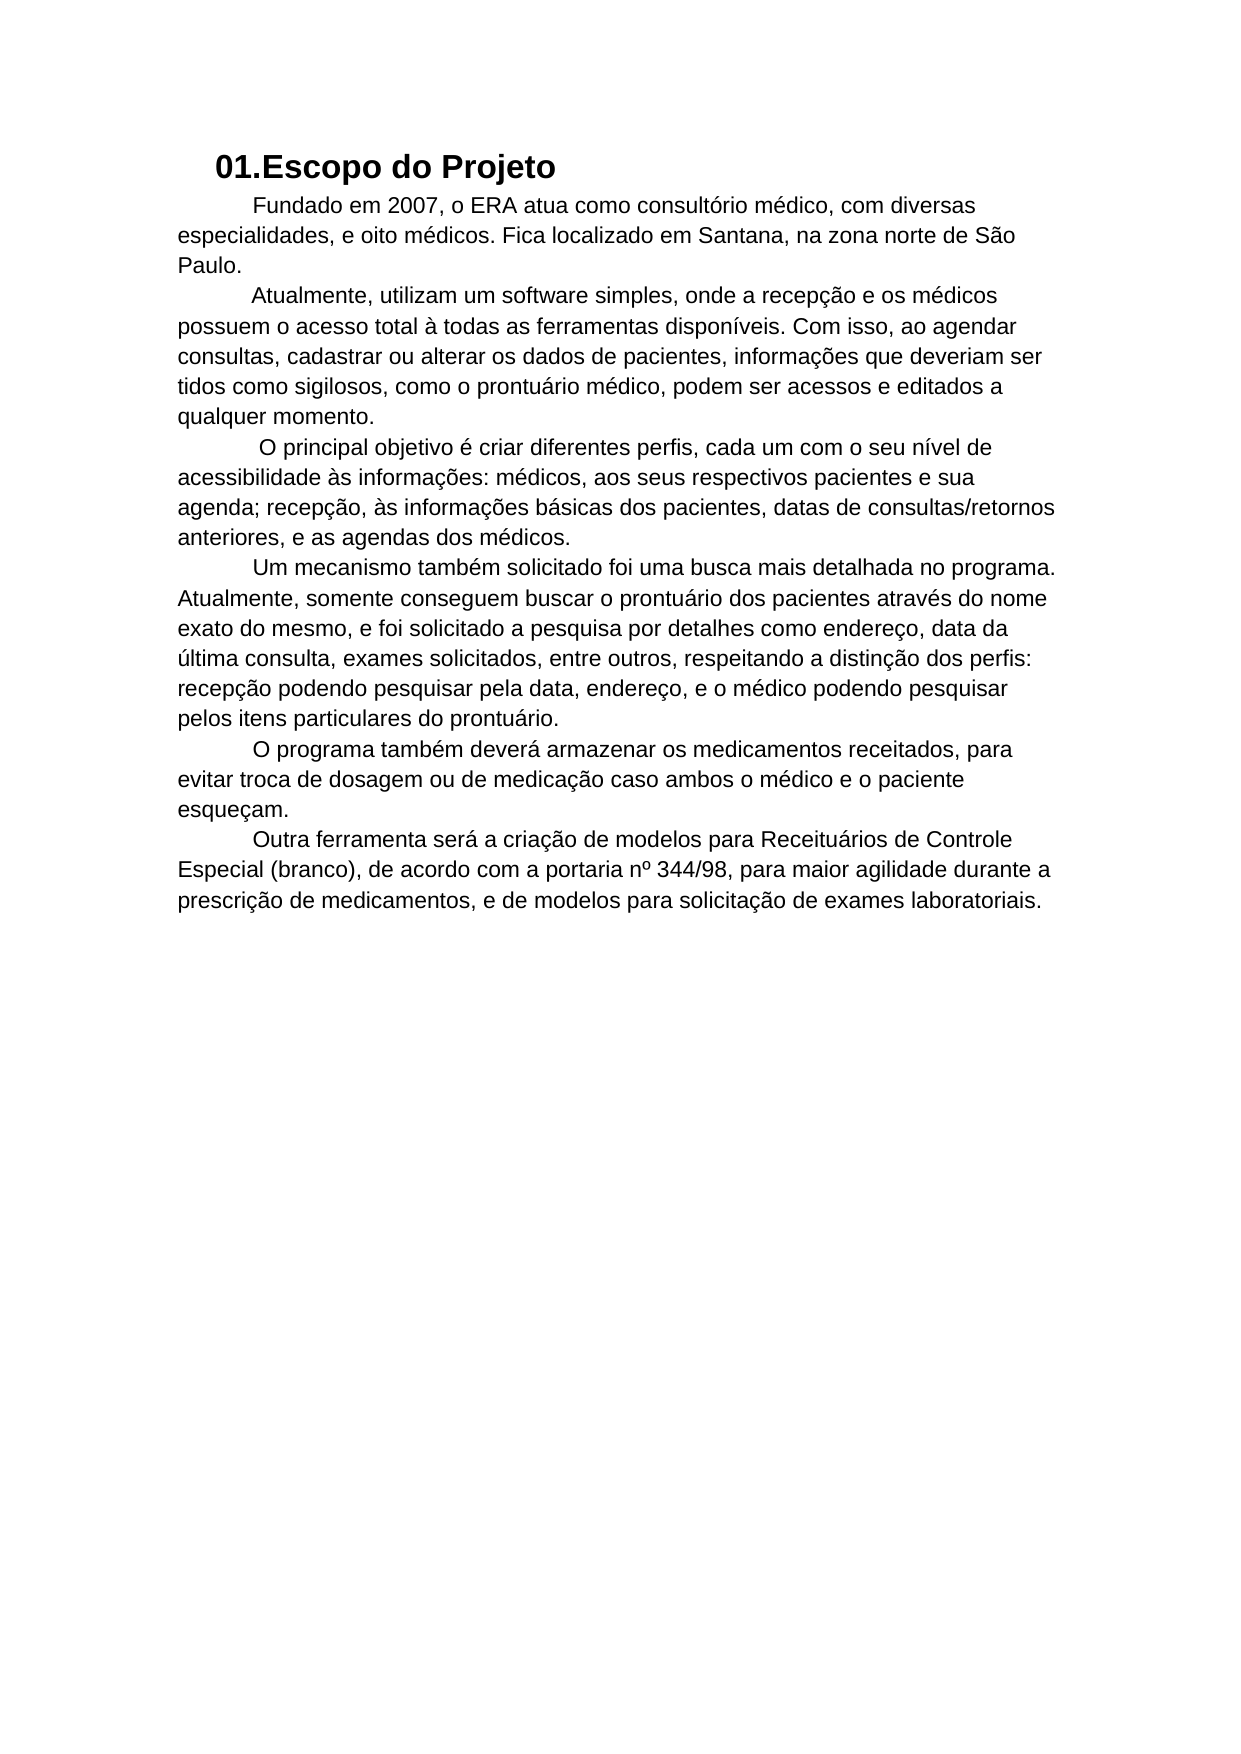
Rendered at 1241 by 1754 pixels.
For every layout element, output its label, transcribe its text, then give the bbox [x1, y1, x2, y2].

text Um mecanismo também solicitado foi uma busca mais detalhada no programa. Atualmente, somente conseguem buscar o prontuário dos pacientes através do nome exato do mesmo, e foi solicitado a pesquisa por detalhes como endereço, data da última consulta, exames solicitados, entre outros, respeitando a distinção dos perfis: recepção podendo pesquisar pela data, endereço, e o médico podendo pesquisar pelos itens particulares do prontuário. [177, 554, 1063, 732]
text Fundado em 2007, o ERA atua como consultório médico, com diversas especialidades, e oito médicos. Fica localizado em Santana, na zona norte de São Paulo. [177, 192, 1063, 278]
text Atualmente, utilizam um software simples, onde a recepção e os médicos possuem o acesso total à todas as ferramentas disponíveis. Com isso, ao agendar consultas, cadastrar ou alterar os dados de pacientes, informações que deveriam ser tidos como sigilosos, como o prontuário médico, podem ser acessos e editados a qualquer momento. [177, 282, 1063, 429]
list Escopo do Projeto [215, 148, 1063, 186]
text O principal objetivo é criar diferentes perfis, cada um com o seu nível de acessibilidade às informações: médicos, aos seus respectivos pacientes e sua agenda; recepção, às informações básicas dos pacientes, datas de consultas/retornos anteriores, e as agendas dos médicos. [177, 433, 1063, 550]
text O programa também deverá armazenar os medicamentos receitados, para evitar troca de dosagem ou de medicação caso ambos o médico e o paciente esqueçam. [177, 736, 1063, 822]
text Outra ferramenta será a criação de modelos para Receituários de Controle Especial (branco), de acordo com a portaria nº 344/98, para maior agilidade durante a prescrição de medicamentos, e de modelos para solicitação de exames laboratoriais. [177, 826, 1063, 913]
